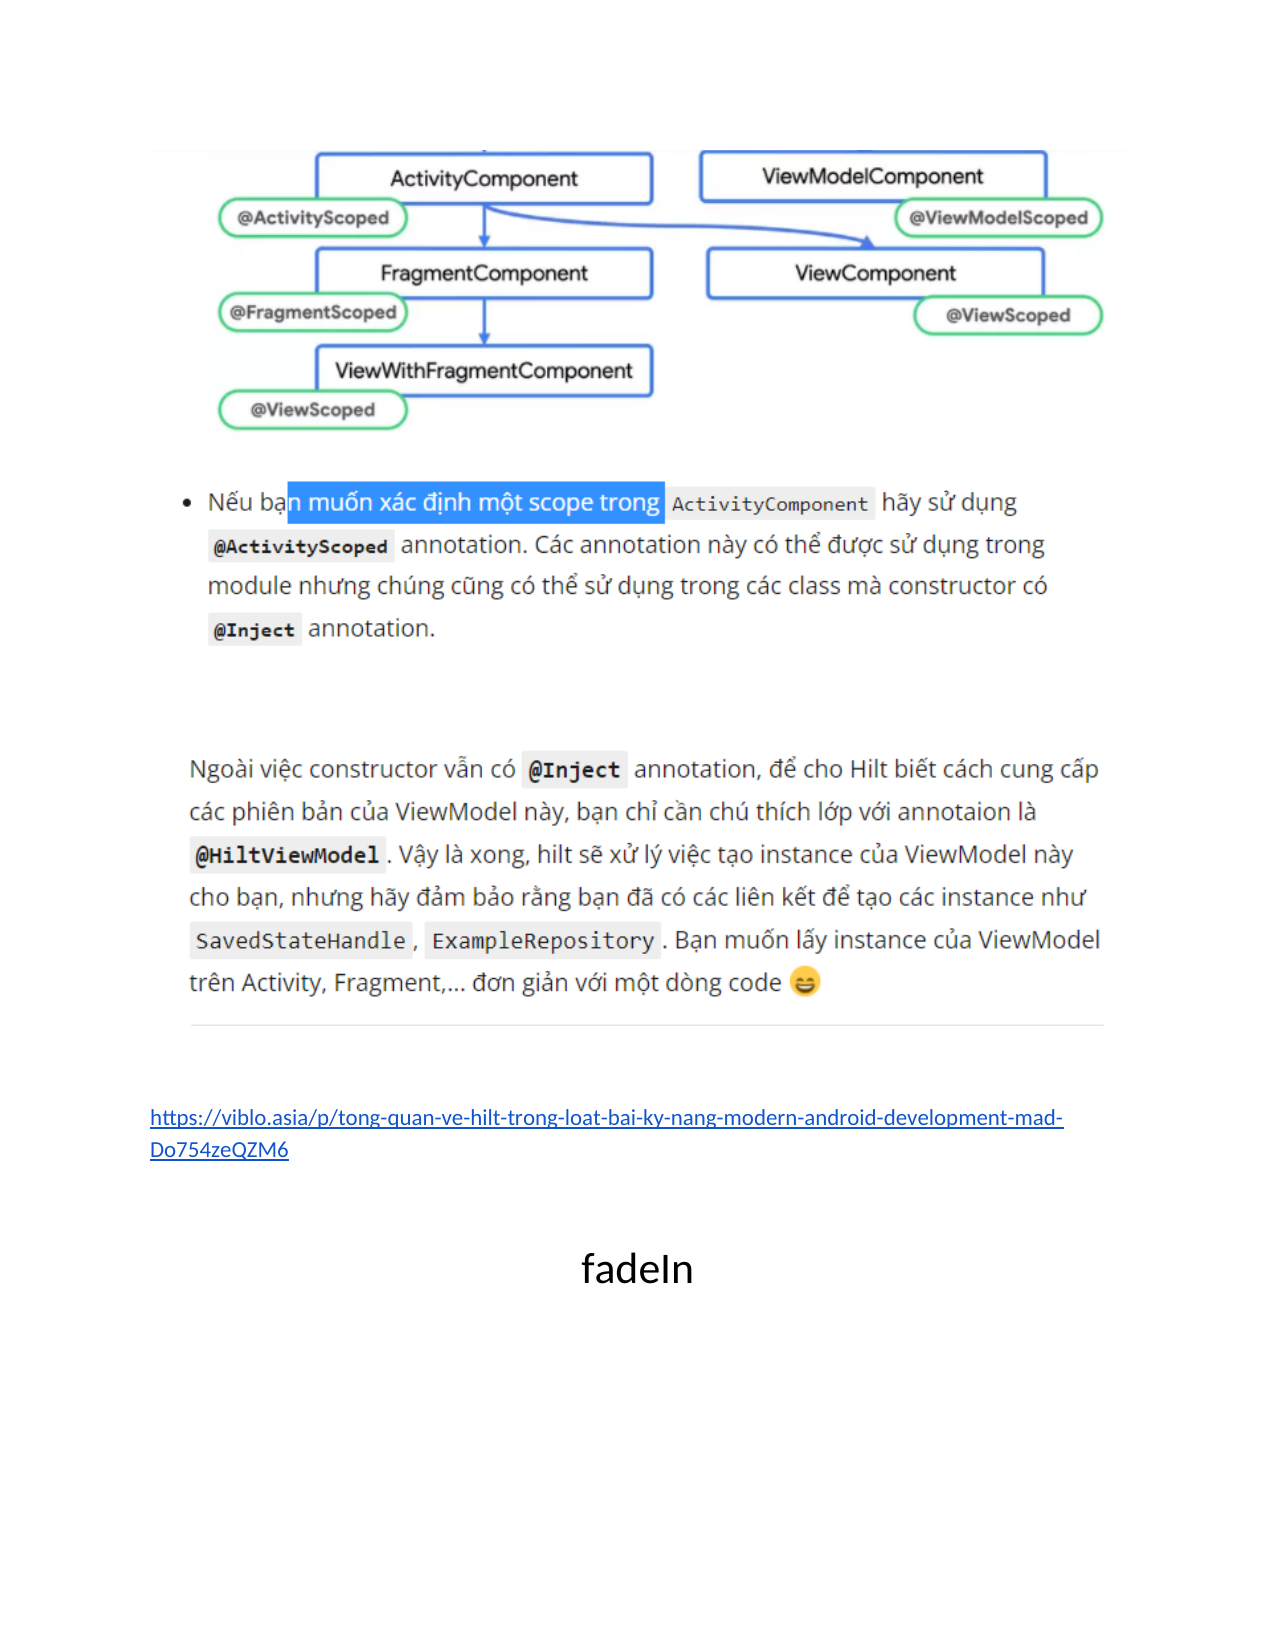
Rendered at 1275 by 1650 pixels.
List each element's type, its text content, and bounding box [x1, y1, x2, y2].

text https://viblo.asia/p/tong-quan-ve-hilt-trong-loat-bai-ky-nang-modern-android-development-mad-Do754zeQZM6 [150, 1103, 1125, 1163]
picture [150, 724, 1125, 1026]
text fadeIn [150, 1241, 1125, 1295]
picture [150, 150, 1125, 699]
